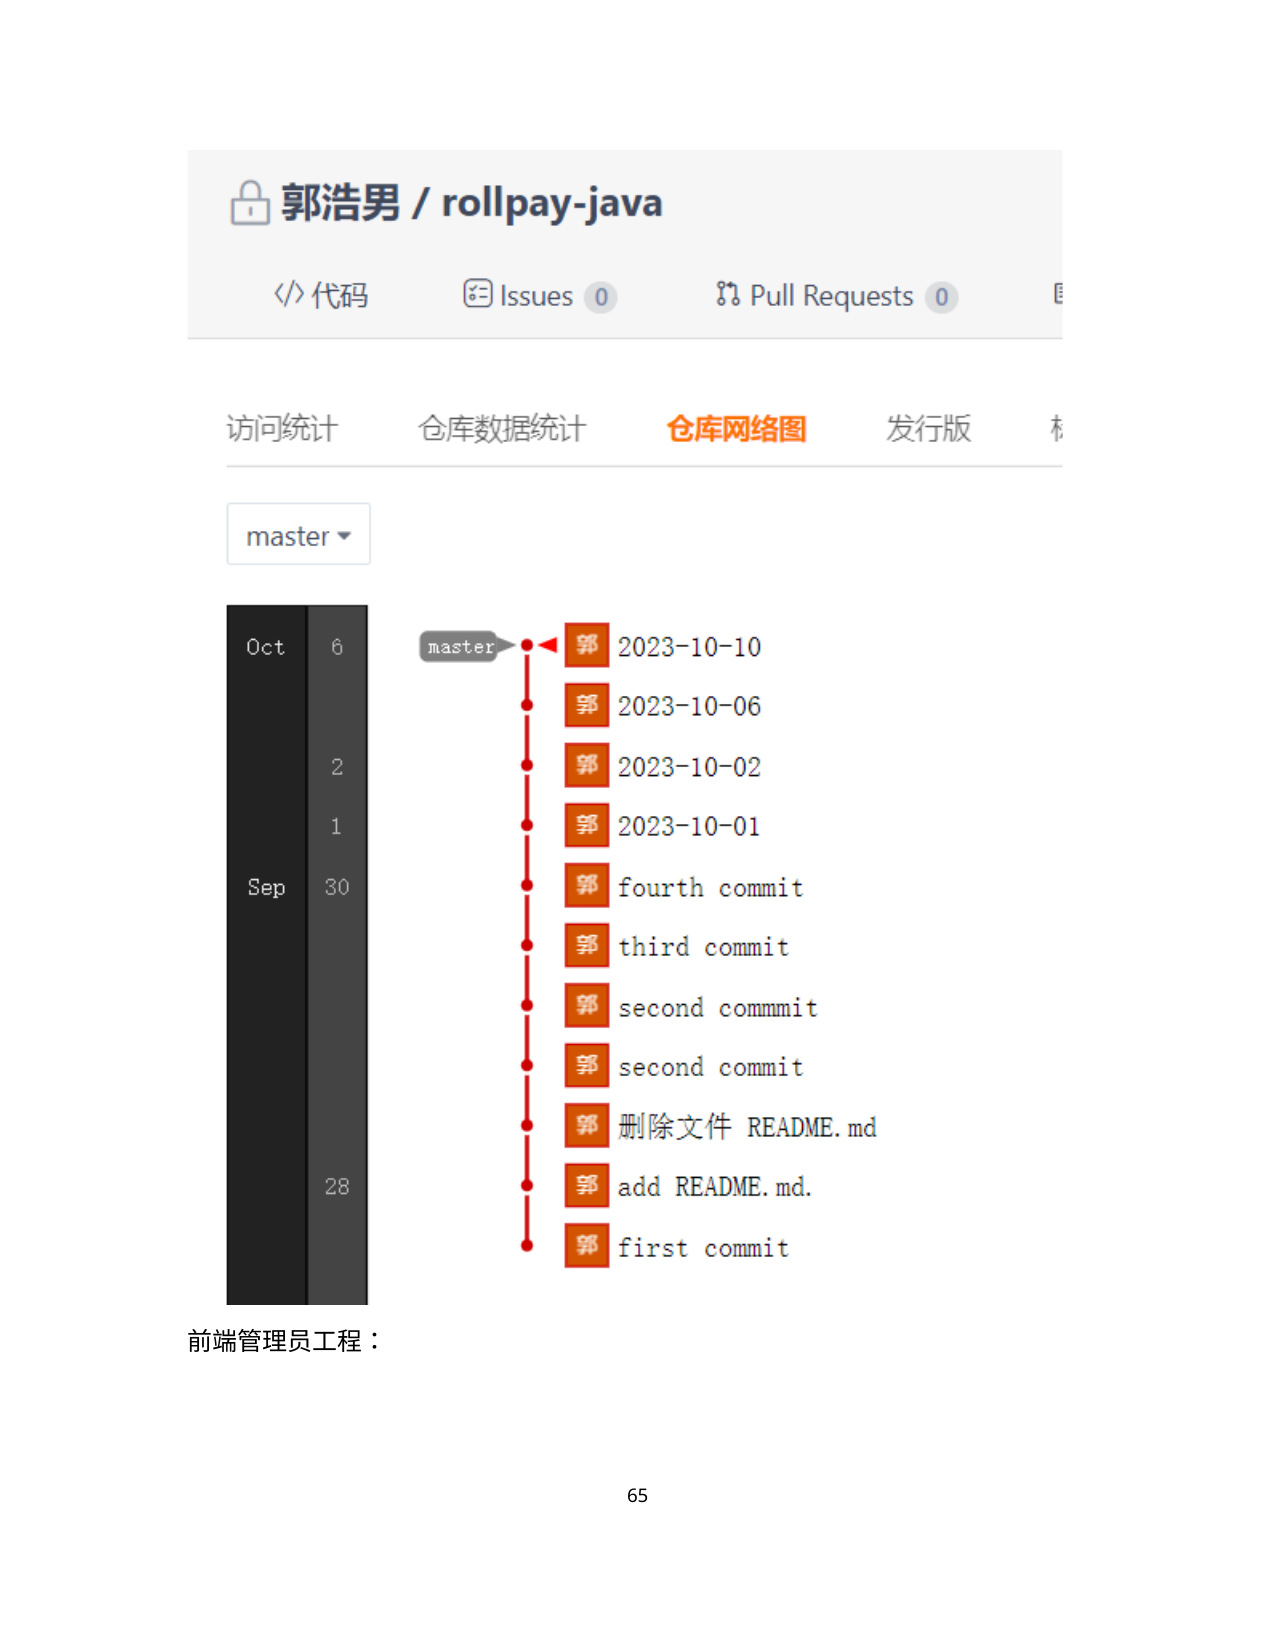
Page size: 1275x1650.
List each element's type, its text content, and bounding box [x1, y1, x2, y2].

picture [187, 150, 1063, 1305]
text 前端管理员工程： [187, 1324, 1087, 1358]
